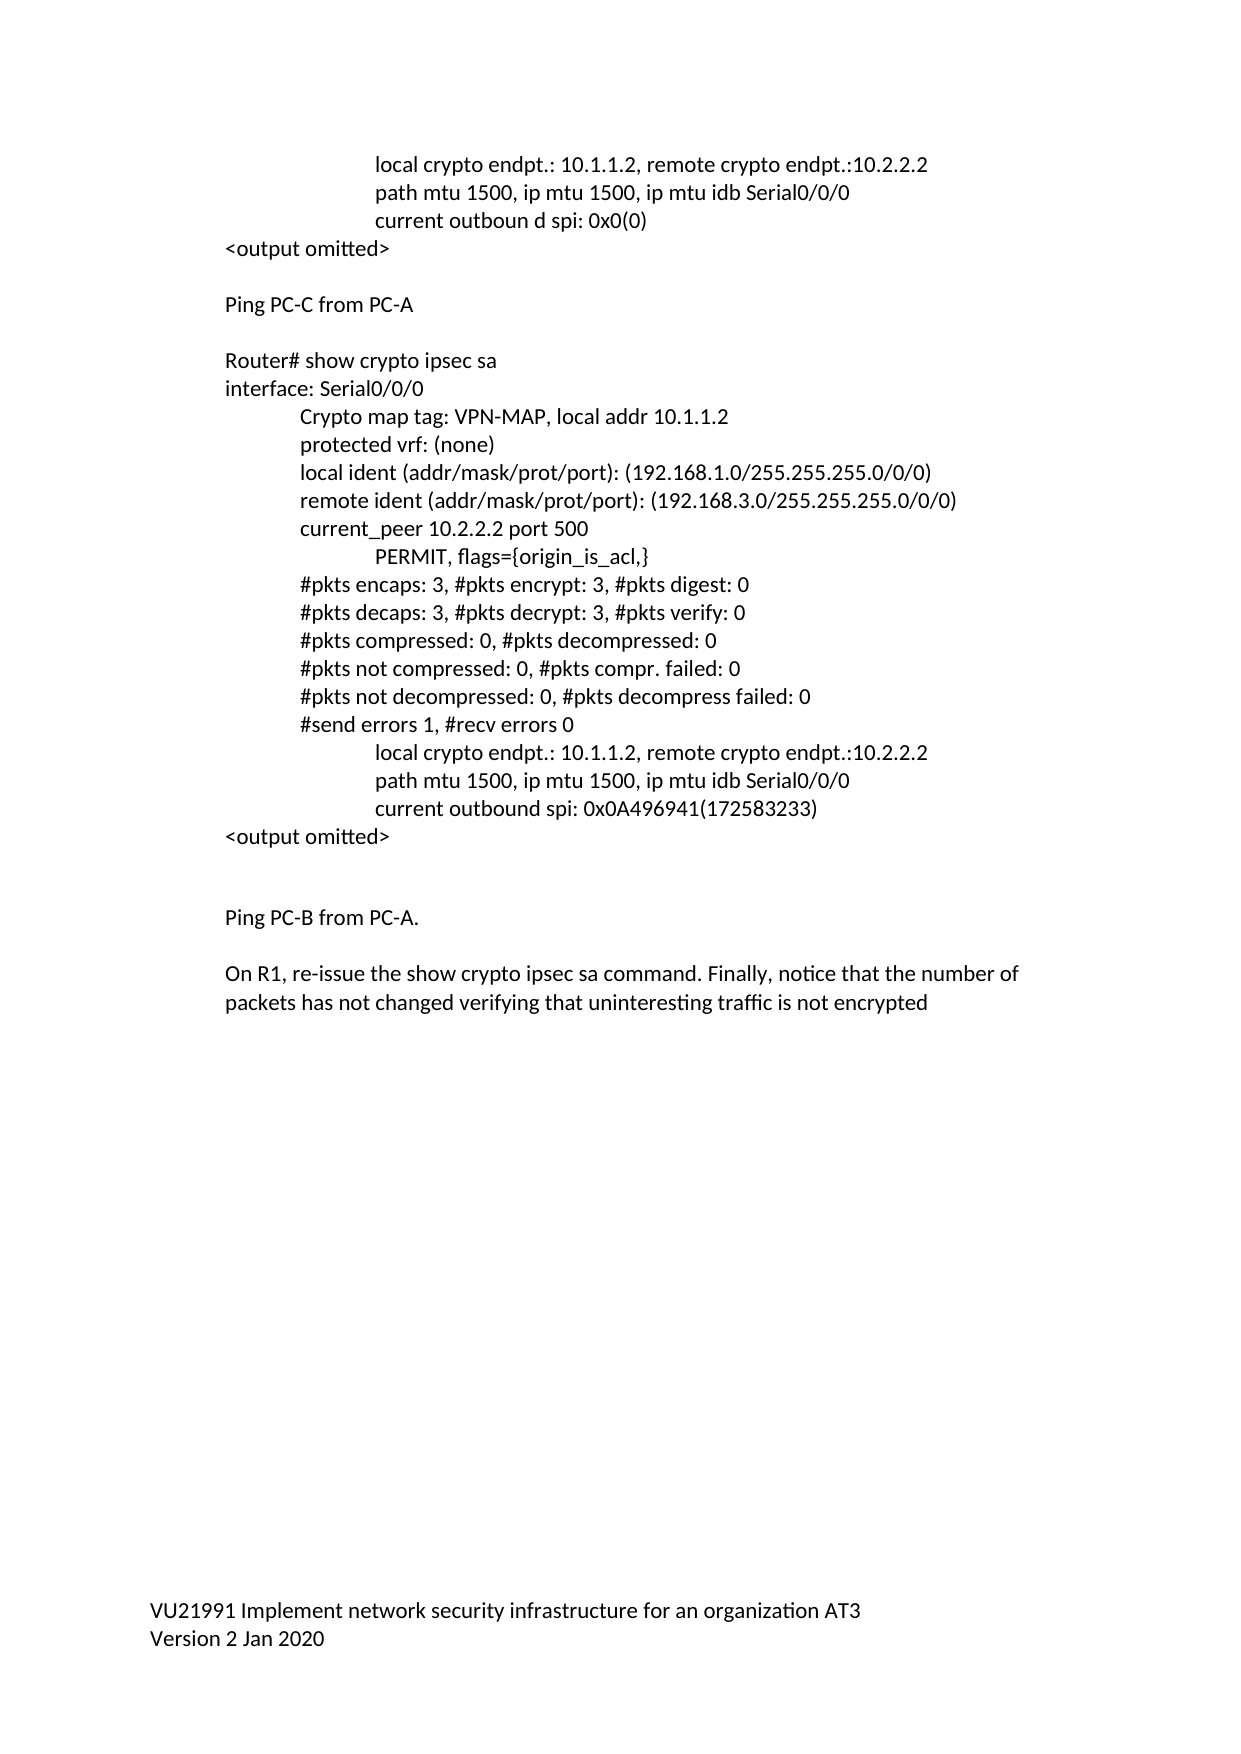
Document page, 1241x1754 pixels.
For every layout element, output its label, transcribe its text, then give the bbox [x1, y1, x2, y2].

list local crypto endpt.: 10.1.1.2, remote crypto endpt.:10.2.2.2 [300, 150, 1090, 178]
list #pkts not decompressed: 0, #pkts decompress failed: 0 [300, 682, 1090, 710]
list Ping PC-B from PC-A. [225, 903, 1090, 932]
list local crypto endpt.: 10.1.1.2, remote crypto endpt.:10.2.2.2 [300, 738, 1090, 766]
list Ping PC-C from PC-A [225, 290, 1090, 318]
list Crypto map tag: VPN-MAP, local addr 10.1.1.2 [225, 402, 1090, 430]
list #pkts encaps: 3, #pkts encrypt: 3, #pkts digest: 0 [300, 570, 1090, 598]
list current_peer 10.2.2.2 port 500 [225, 514, 1090, 542]
list #pkts not compressed: 0, #pkts compr. failed: 0 [300, 654, 1090, 682]
list PERMIT, flags={origin_is_acl,} [300, 542, 1090, 570]
list <output omitted> [225, 234, 1090, 262]
list current outbound spi: 0x0A496941(172583233) [300, 794, 1090, 822]
list Router# show crypto ipsec sa [225, 346, 1090, 374]
list #send errors 1, #recv errors 0 [300, 710, 1090, 738]
list protected vrf: (none) [225, 430, 1090, 458]
list path mtu 1500, ip mtu 1500, ip mtu idb Serial0/0/0 [300, 178, 1090, 206]
list #pkts decaps: 3, #pkts decrypt: 3, #pkts verify: 0 [300, 598, 1090, 626]
list path mtu 1500, ip mtu 1500, ip mtu idb Serial0/0/0 [300, 766, 1090, 794]
list local ident (addr/mask/prot/port): (192.168.1.0/255.255.255.0/0/0) [225, 458, 1090, 486]
list On R1, re-issue the show crypto ipsec sa command. Finally, notice that the number of packets has not changed verifying that uninteresting traffic is not encrypted [225, 959, 1090, 1016]
list current outboun d spi: 0x0(0) [300, 206, 1090, 234]
list interface: Serial0/0/0 [225, 374, 1090, 402]
list #pkts compressed: 0, #pkts decompressed: 0 [300, 626, 1090, 654]
list remote ident (addr/mask/prot/port): (192.168.3.0/255.255.255.0/0/0) [225, 486, 1090, 514]
text <output omitted> [150, 822, 1090, 851]
